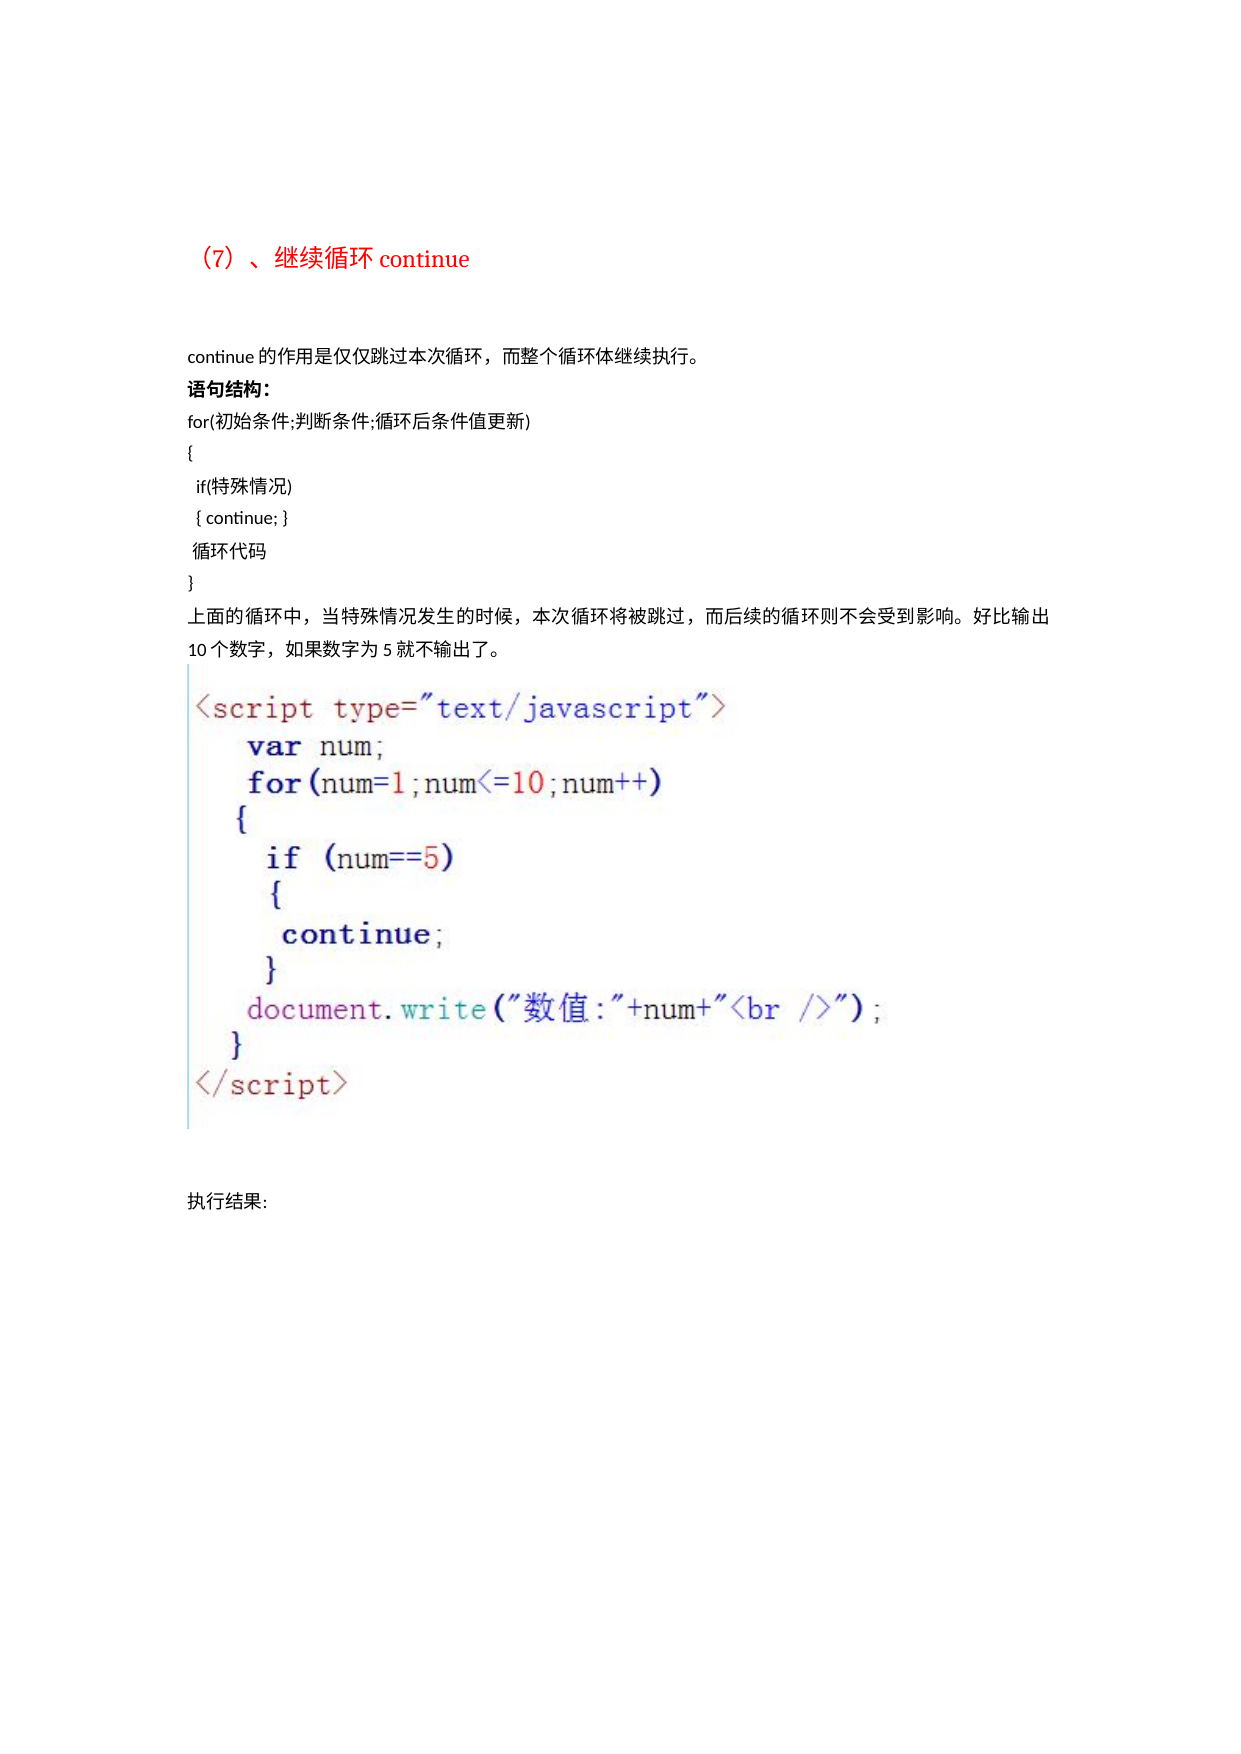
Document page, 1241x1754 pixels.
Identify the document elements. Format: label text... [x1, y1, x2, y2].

text } [187, 567, 1053, 599]
text continue的作用是仅仅跳过本次循环，而整个循环体继续执行。 [187, 339, 1053, 372]
text 语句结构： [187, 372, 1053, 404]
text if(特殊情况) [187, 469, 1053, 502]
text { [187, 437, 1053, 469]
picture [187, 664, 986, 1129]
subtitle （7）、继续循环continue [187, 224, 1053, 289]
text 循环代码 [187, 534, 1053, 567]
text 上面的循环中，当特殊情况发生的时候，本次循环将被跳过，而后续的循环则不会受到影响。好比输出10个数字，如果数字为5就不输出了。 [187, 599, 1053, 664]
text 执行结果: [187, 1184, 1053, 1217]
text { continue; } [187, 502, 1053, 534]
text for(初始条件;判断条件;循环后条件值更新) [187, 404, 1053, 437]
